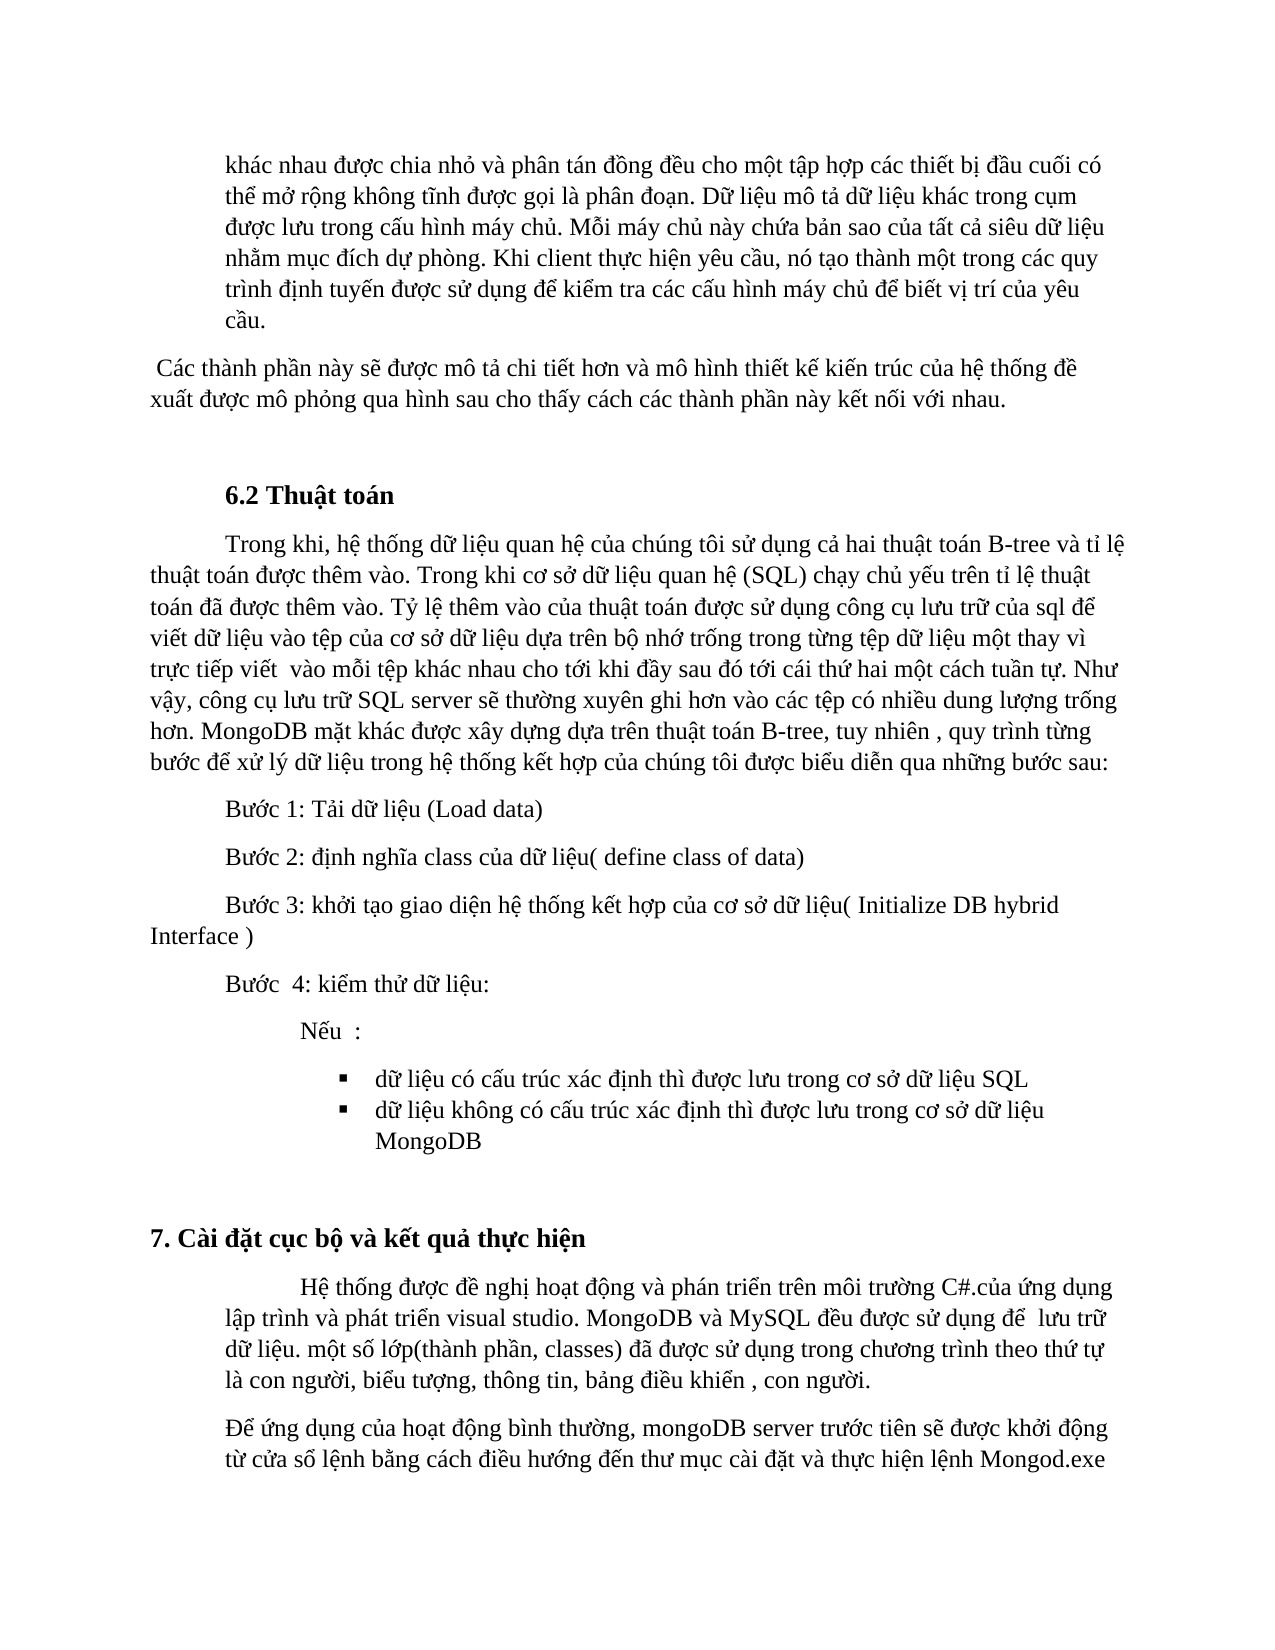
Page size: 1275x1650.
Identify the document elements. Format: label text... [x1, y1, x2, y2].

text Các thành phần này sẽ được mô tả chi tiết hơn và mô hình thiết kế kiến trúc của hệ thống đề xuất được mô phỏng qua hình sau cho thấy cách các thành phần này kết nối với nhau. [150, 353, 1125, 413]
text 7. Cài đặt cục bộ và kết quả thực hiện [150, 1222, 1125, 1253]
text Bước 1: Tải dữ liệu (Load data) [150, 794, 1125, 823]
list dữ liệu có cấu trúc xác định thì được lưu trong cơ sở dữ liệu SQL [337, 1064, 1125, 1093]
text Bước 3: khởi tạo giao diện hệ thống kết hợp của cơ sở dữ liệu( Initialize DB hybrid Interface ) [150, 890, 1125, 950]
text Bước 4: kiểm thử dữ liệu: [150, 969, 1125, 997]
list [187, 150, 1125, 334]
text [225, 1413, 1125, 1472]
text Trong khi, hệ thống dữ liệu quan hệ của chúng tôi sử dụng cả hai thuật toán B-tree và tỉ lệ thuật toán được thêm vào. Trong khi cơ sở dữ liệu quan hệ (SQL) chạy chủ yếu trên tỉ lệ thuật toán đã được thêm vào. Tỷ lệ thêm vào của thuật toán được sử dụng công cụ lưu trữ của sql để viết dữ liệu vào tệp của cơ sở dữ liệu dựa trên bộ nhớ trống trong từng tệp dữ liệu một thay vì trực tiếp viết vào mỗi tệp khác nhau cho tới khi đầy sau đó tới cái thứ hai một cách tuần tự. Như vậy, công cụ lưu trữ SQL server sẽ thường xuyên ghi hơn vào các tệp có nhiều dung lượng trống hơn. MongoDB mặt khác được xây dựng dựa trên thuật toán B-tree, tuy nhiên , quy trình từng bước để xử lý dữ liệu trong hệ thống kết hợp của chúng tôi được biểu diễn qua những bước sau: [150, 529, 1125, 776]
text Hệ thống được đề nghị hoạt động và phán triển trên môi trường C#.của ứng dụng lập trình và phát triển visual studio. MongoDB và MySQL đều được sử dụng để lưu trữ dữ liệu. một số lớp(thành phần, classes) đã được sử dụng trong chương trình theo thứ tự là con người, biểu tượng, thông tin, bảng điều khiển , con người. [225, 1272, 1125, 1394]
text Bước 2: định nghĩa class của dữ liệu( define class of data) [150, 842, 1125, 871]
list dữ liệu không có cấu trúc xác định thì được lưu trong cơ sở dữ liệu MongoDB [337, 1095, 1125, 1155]
text 6.2 Thuật toán [150, 479, 1125, 511]
text Nếu : [150, 1016, 1125, 1045]
